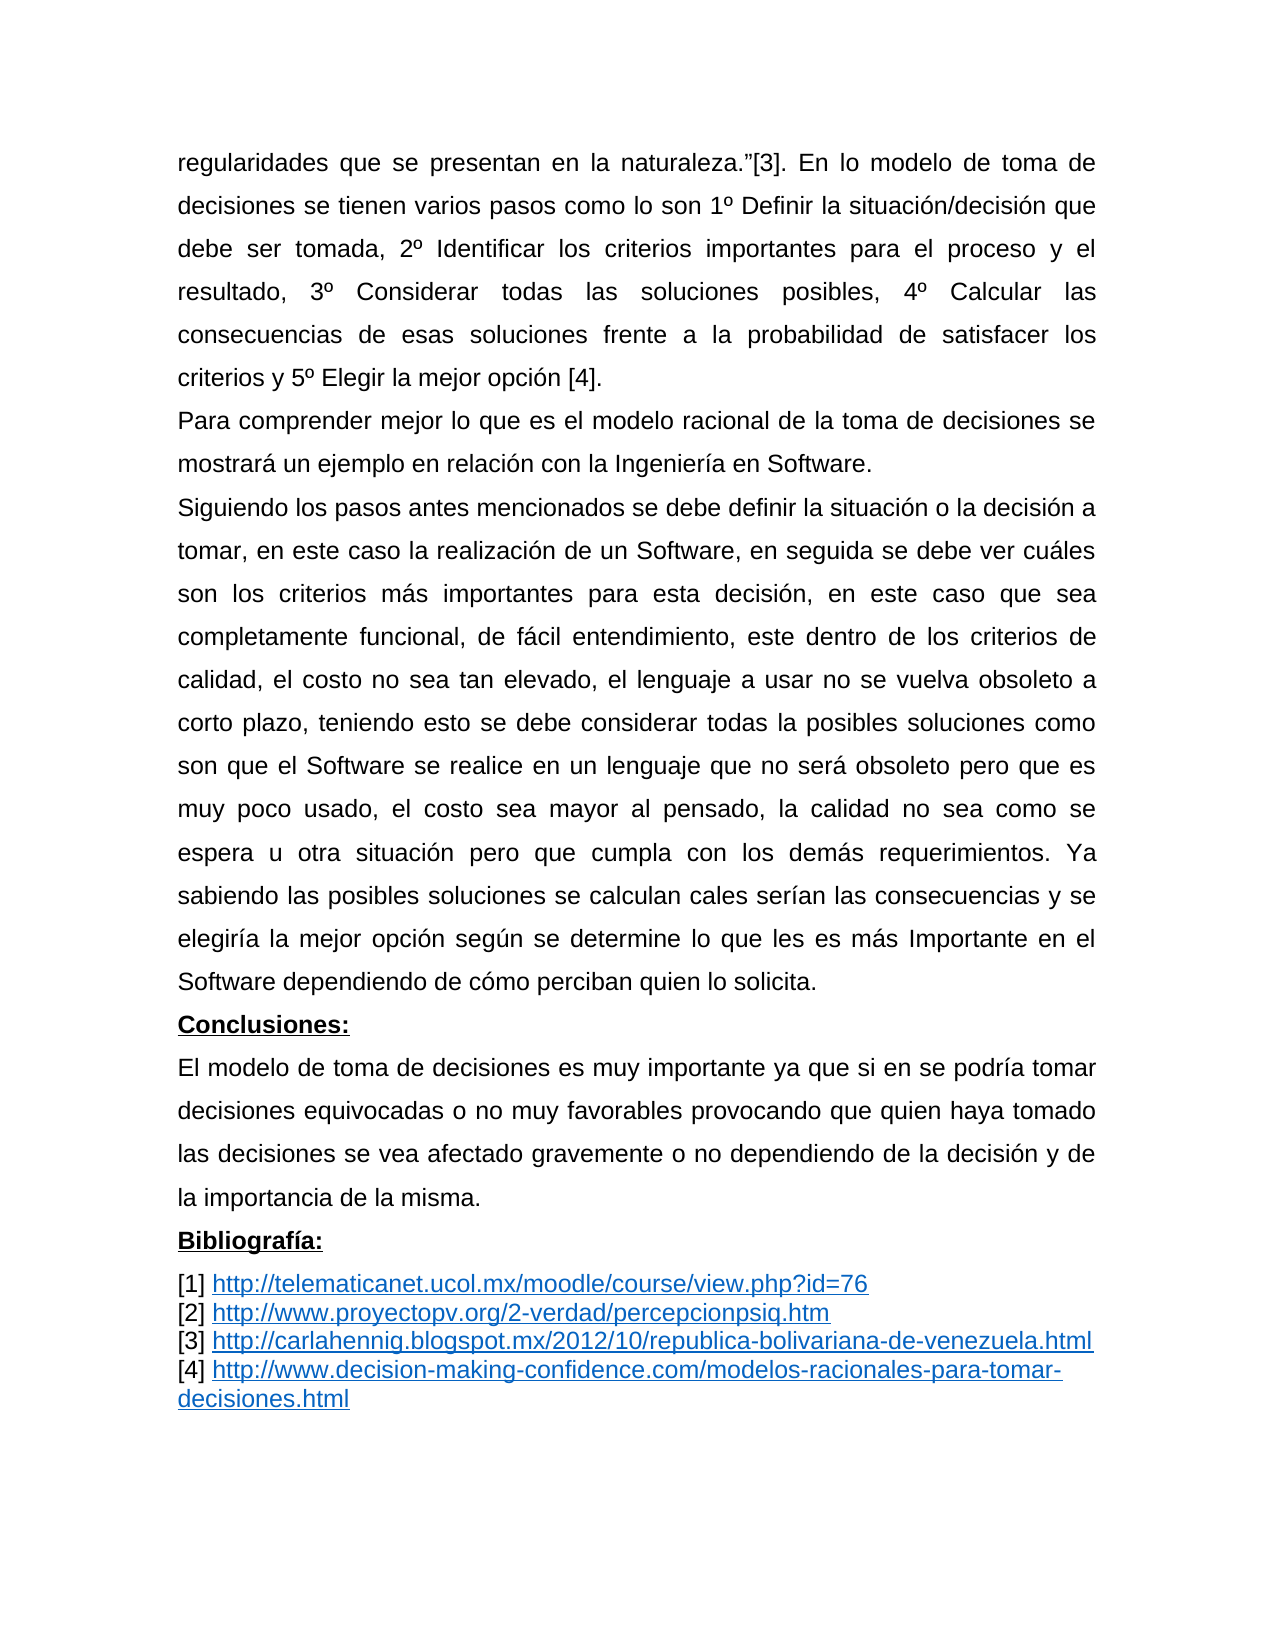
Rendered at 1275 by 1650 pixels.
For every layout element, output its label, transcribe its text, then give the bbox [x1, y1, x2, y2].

text Siguiendo los pasos antes mencionados se debe definir la situación o la decisión a tomar, en este caso la realización de un Software, en seguida se debe ver cuáles son los criterios más importantes para esta decisión, en este caso que sea completamente funcional, de fácil entendimiento, este dentro de los criterios de calidad, el costo no sea tan elevado, el lenguaje a usar no se vuelva obsoleto a corto plazo, teniendo esto se debe considerar todas la posibles soluciones como son que el Software se realice en un lenguaje que no será obsoleto pero que es muy poco usado, el costo sea mayor al pensado, la calidad no sea como se espera u otra situación pero que cumpla con los demás requerimientos. Ya sabiendo las posibles soluciones se calculan cales serían las consecuencias y se elegiría la mejor opción según se determine lo que les es más Importante en el Software dependiendo de cómo perciban quien lo solicita. [177, 493, 1098, 996]
text [2] http://www.proyectopv.org/2-verdad/percepcionpsiq.htm [177, 1298, 1098, 1326]
text [1] http://telematicanet.ucol.mx/moodle/course/view.php?id=76 [177, 1269, 1098, 1298]
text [177, 148, 1098, 392]
text [4] http://www.decision-making-confidence.com/modelos-racionales-para-tomar-decisiones.html [177, 1355, 1098, 1413]
text Conclusiones: [177, 1010, 1098, 1039]
text Para comprender mejor lo que es el modelo racional de la toma de decisiones se mostrará un ejemplo en relación con la Ingeniería en Software. [177, 406, 1098, 478]
text El modelo de toma de decisiones es muy importante ya que si en se podría tomar decisiones equivocadas o no muy favorables provocando que quien haya tomado las decisiones se vea afectado gravemente o no dependiendo de la decisión y de la importancia de la misma. [177, 1053, 1098, 1211]
text Bibliografía: [177, 1226, 1098, 1254]
text [3] http://carlahennig.blogspot.mx/2012/10/republica-bolivariana-de-venezuela.html [177, 1326, 1098, 1355]
